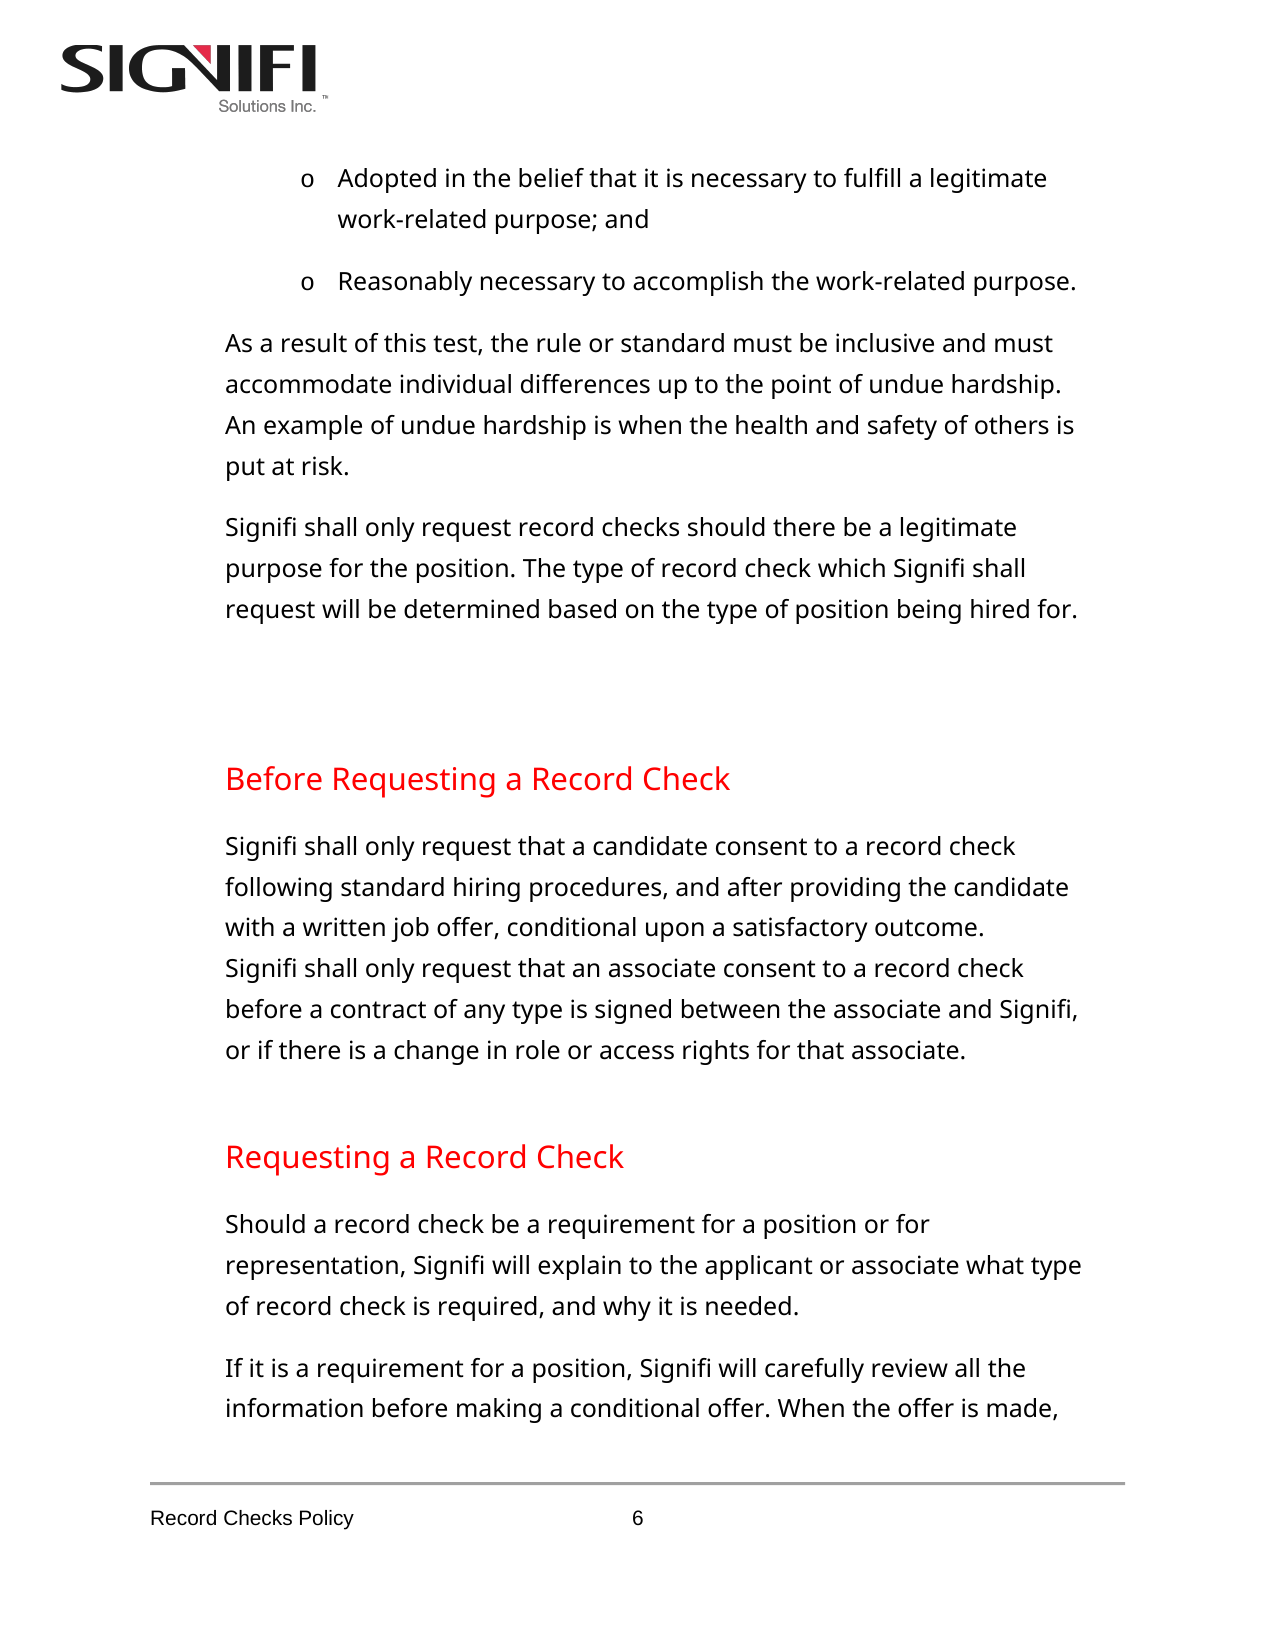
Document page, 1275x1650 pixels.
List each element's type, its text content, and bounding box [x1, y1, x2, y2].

list Reasonably necessary to accomplish the work-related purpose. [300, 264, 1096, 298]
text Signifi shall only request record checks should there be a legitimate purpose for the position. The type of record check which Signifi shall request will be determined based on the type of position being hired for. [225, 510, 1096, 666]
picture [61, 45, 329, 112]
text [225, 1350, 1096, 1425]
text Should a record check be a requirement for a position or for representation, Signifi will explain to the applicant or associate what type of record check is required, and why it is needed. [225, 1207, 1096, 1323]
list Adopted in the belief that it is necessary to fulfill a legitimate work-related purpose; and [300, 161, 1096, 236]
subtitle Before Requesting a Record Check [225, 757, 1096, 799]
text As a result of this test, the rule or standard must be inclusive and must accommodate individual diﬀerences up to the point of undue hardship. An example of undue hardship is when the health and safety of others is put at risk. [225, 326, 1096, 482]
subtitle Requesting a Record Check [225, 1135, 1096, 1178]
text Signifi shall only request that a candidate consent to a record check following standard hiring procedures, and after providing the candidate with a written job oﬀer, conditional upon a satisfactory outcome. Signifi shall only request that an associate consent to a record check before a contract of any type is signed between the associate and Signifi, or if there is a change in role or access rights for that associate. [225, 828, 1096, 1107]
